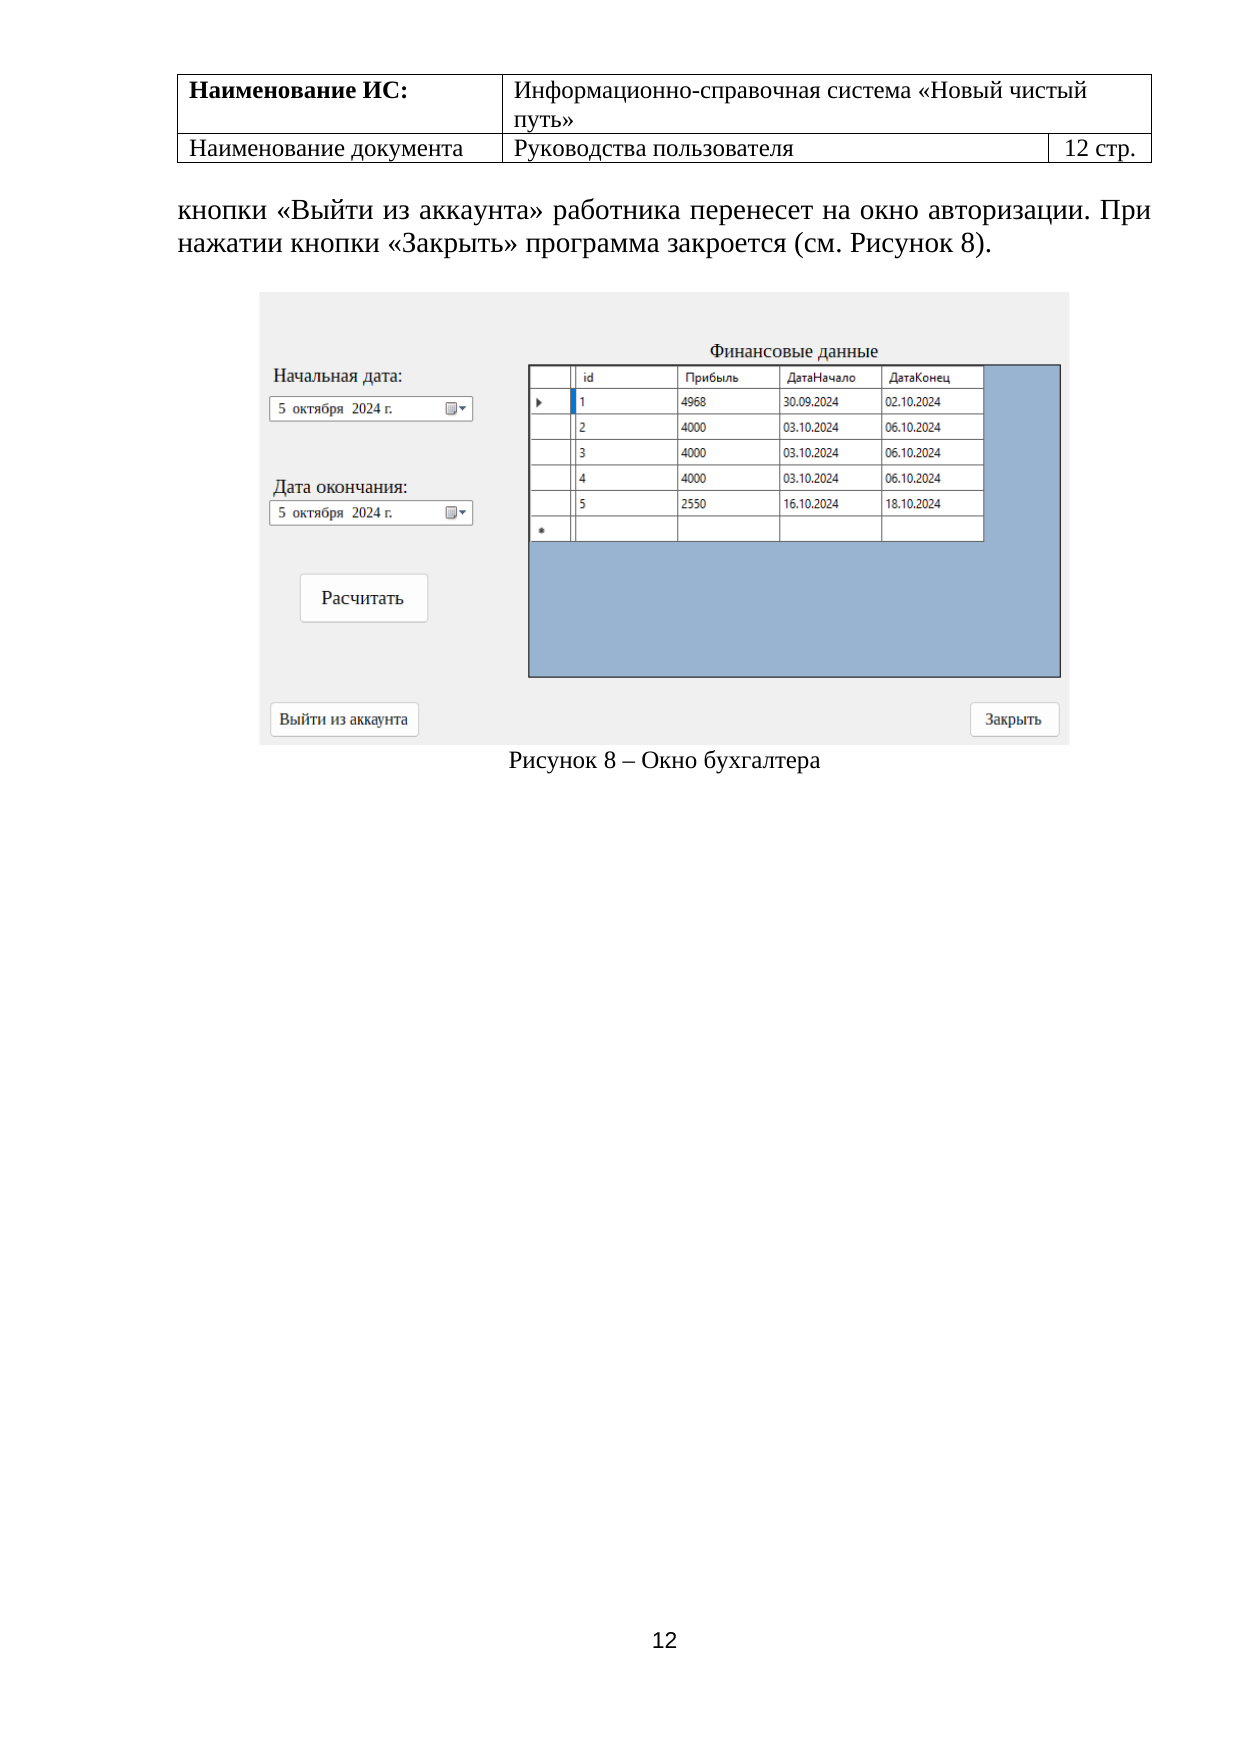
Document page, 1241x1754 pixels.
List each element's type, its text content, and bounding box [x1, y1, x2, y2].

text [177, 192, 1152, 259]
picture [259, 292, 1070, 745]
text Рисунок 8 – Окно бухгалтера [177, 745, 1152, 774]
